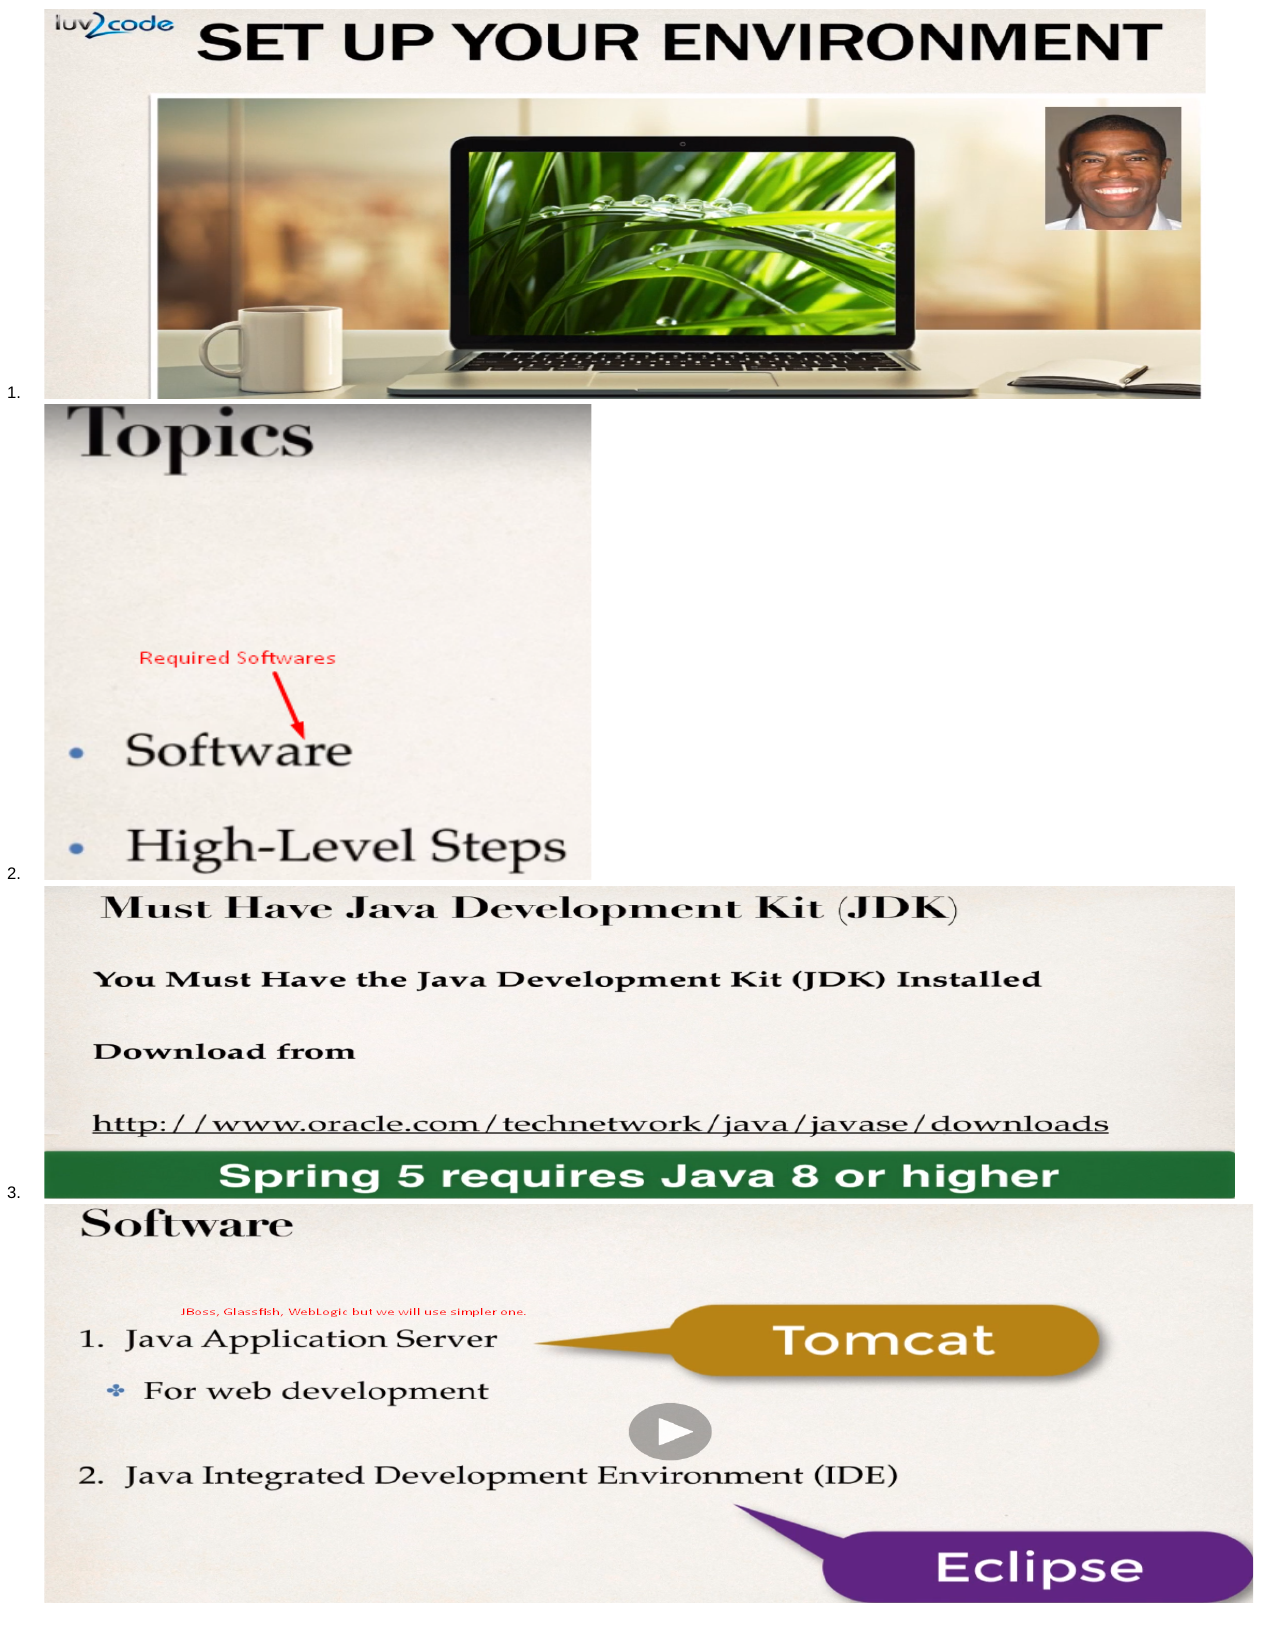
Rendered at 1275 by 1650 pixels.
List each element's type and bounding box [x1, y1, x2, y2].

picture [44, 886, 1235, 1199]
picture [44, 1204, 1254, 1603]
picture [44, 9, 1206, 399]
picture [44, 404, 592, 880]
